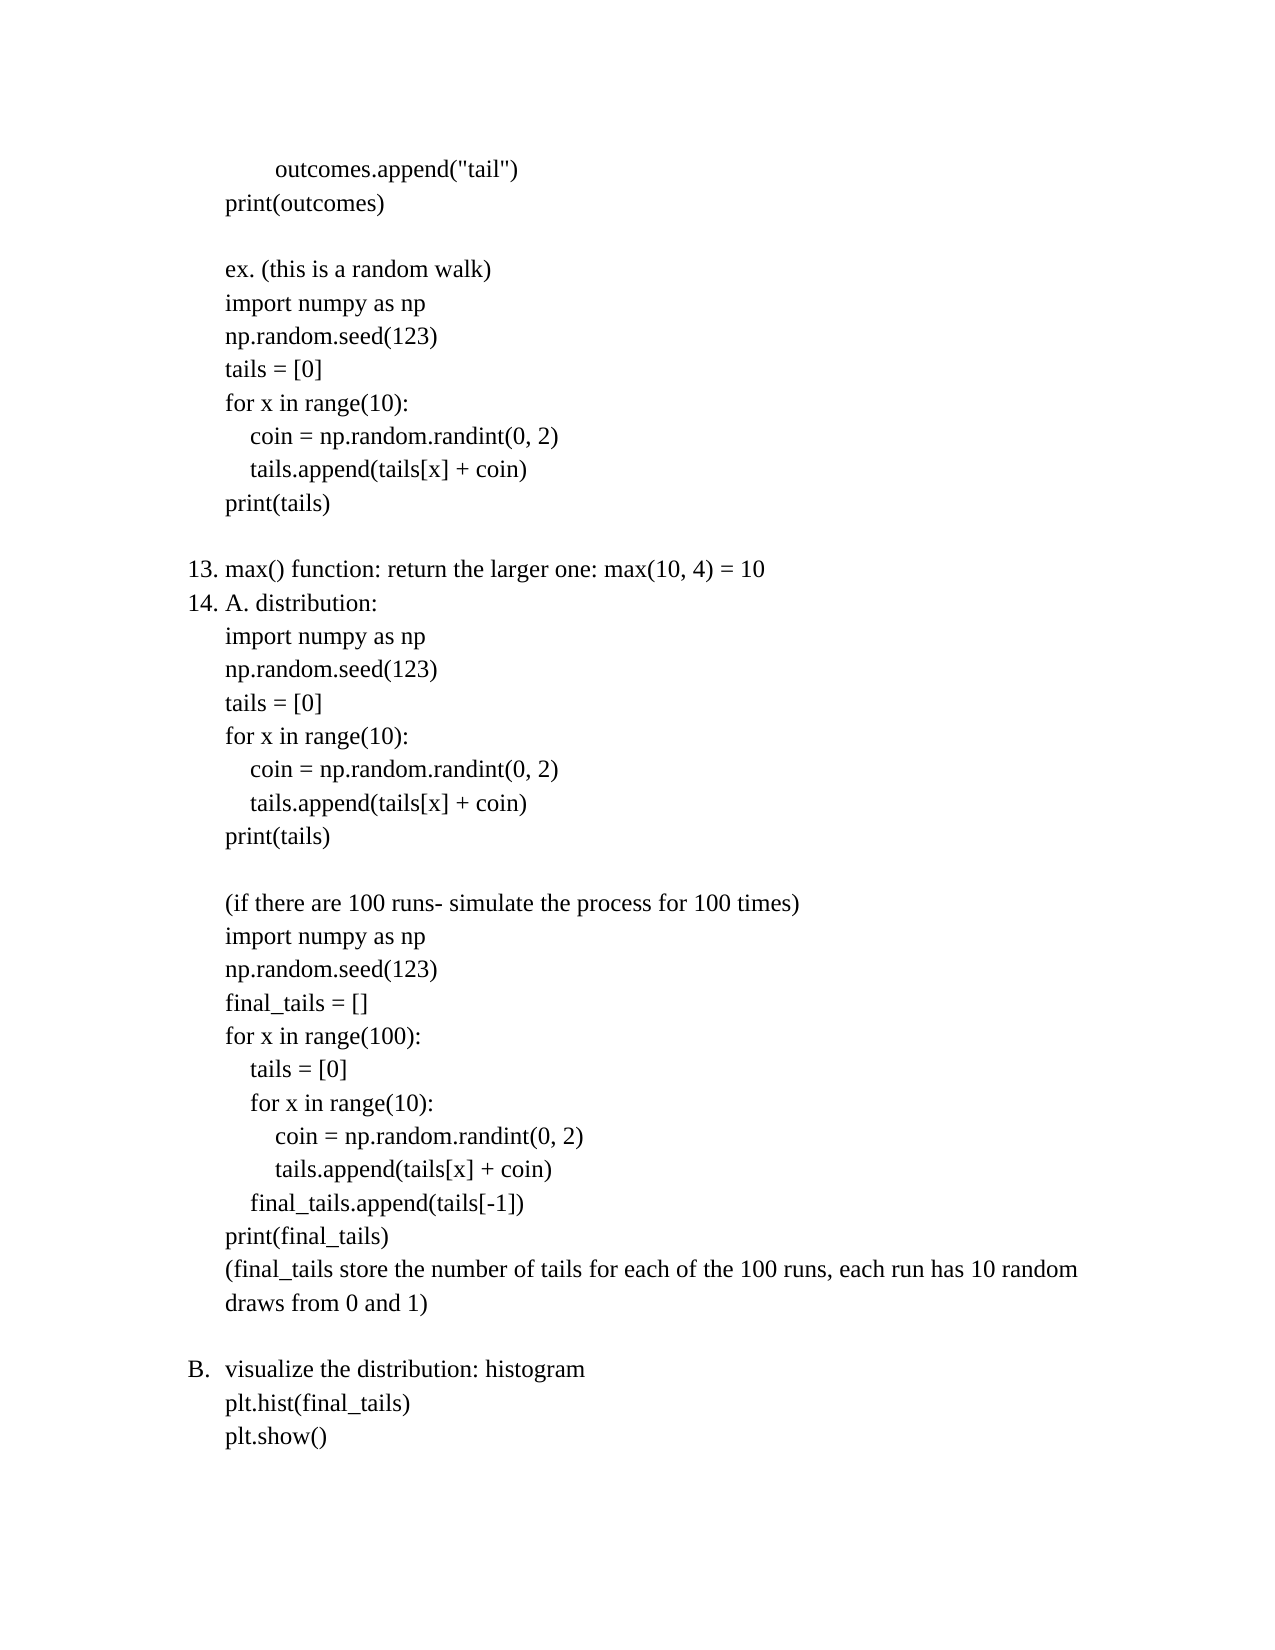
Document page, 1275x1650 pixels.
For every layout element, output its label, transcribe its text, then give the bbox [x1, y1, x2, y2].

list (if there are 100 runs- simulate the process for 100 times) [225, 883, 1125, 917]
list for x in range(100): [225, 1017, 1125, 1050]
text print(tails) [150, 483, 1125, 517]
list final_tails = [] [225, 983, 1125, 1017]
list import numpy as np [225, 917, 1125, 950]
text ex. (this is a random walk) [150, 250, 1125, 283]
text tails.append(tails[x] + coin) [150, 450, 1125, 483]
list plt.hist(final_tails) [225, 1383, 1125, 1417]
list (final_tails store the number of tails for each of the 100 runs, each run has 10 random draws from 0 and 1) [225, 1250, 1125, 1317]
list tails.append(tails[x] + coin) [225, 1150, 1125, 1183]
list tails.append(tails[x] + coin) [225, 783, 1125, 817]
list tails = [0] [225, 1050, 1125, 1083]
text np.random.seed(123) [150, 317, 1125, 350]
text print(outcomes) [150, 183, 1125, 217]
list coin = np.random.randint(0, 2) [225, 750, 1125, 783]
text outcomes.append("tail") [150, 150, 1125, 183]
list np.random.seed(123) [225, 950, 1125, 983]
list np.random.seed(123) [225, 650, 1125, 683]
list for x in range(10): [225, 717, 1125, 750]
list import numpy as np [225, 617, 1125, 650]
list A. distribution: [187, 583, 1125, 617]
list print(final_tails) [225, 1217, 1125, 1250]
list print(tails) [225, 817, 1125, 850]
list max() function: return the larger one: max(10, 4) = 10 [187, 550, 1125, 583]
list final_tails.append(tails[-1]) [225, 1183, 1125, 1217]
list for x in range(10): [225, 1083, 1125, 1117]
text coin = np.random.randint(0, 2) [150, 417, 1125, 450]
list plt.show() [225, 1417, 1125, 1450]
list coin = np.random.randint(0, 2) [225, 1117, 1125, 1150]
text import numpy as np [150, 283, 1125, 317]
text tails = [0] [150, 350, 1125, 383]
list visualize the distribution: histogram [187, 1350, 1125, 1383]
text for x in range(10): [150, 383, 1125, 417]
list tails = [0] [225, 683, 1125, 717]
